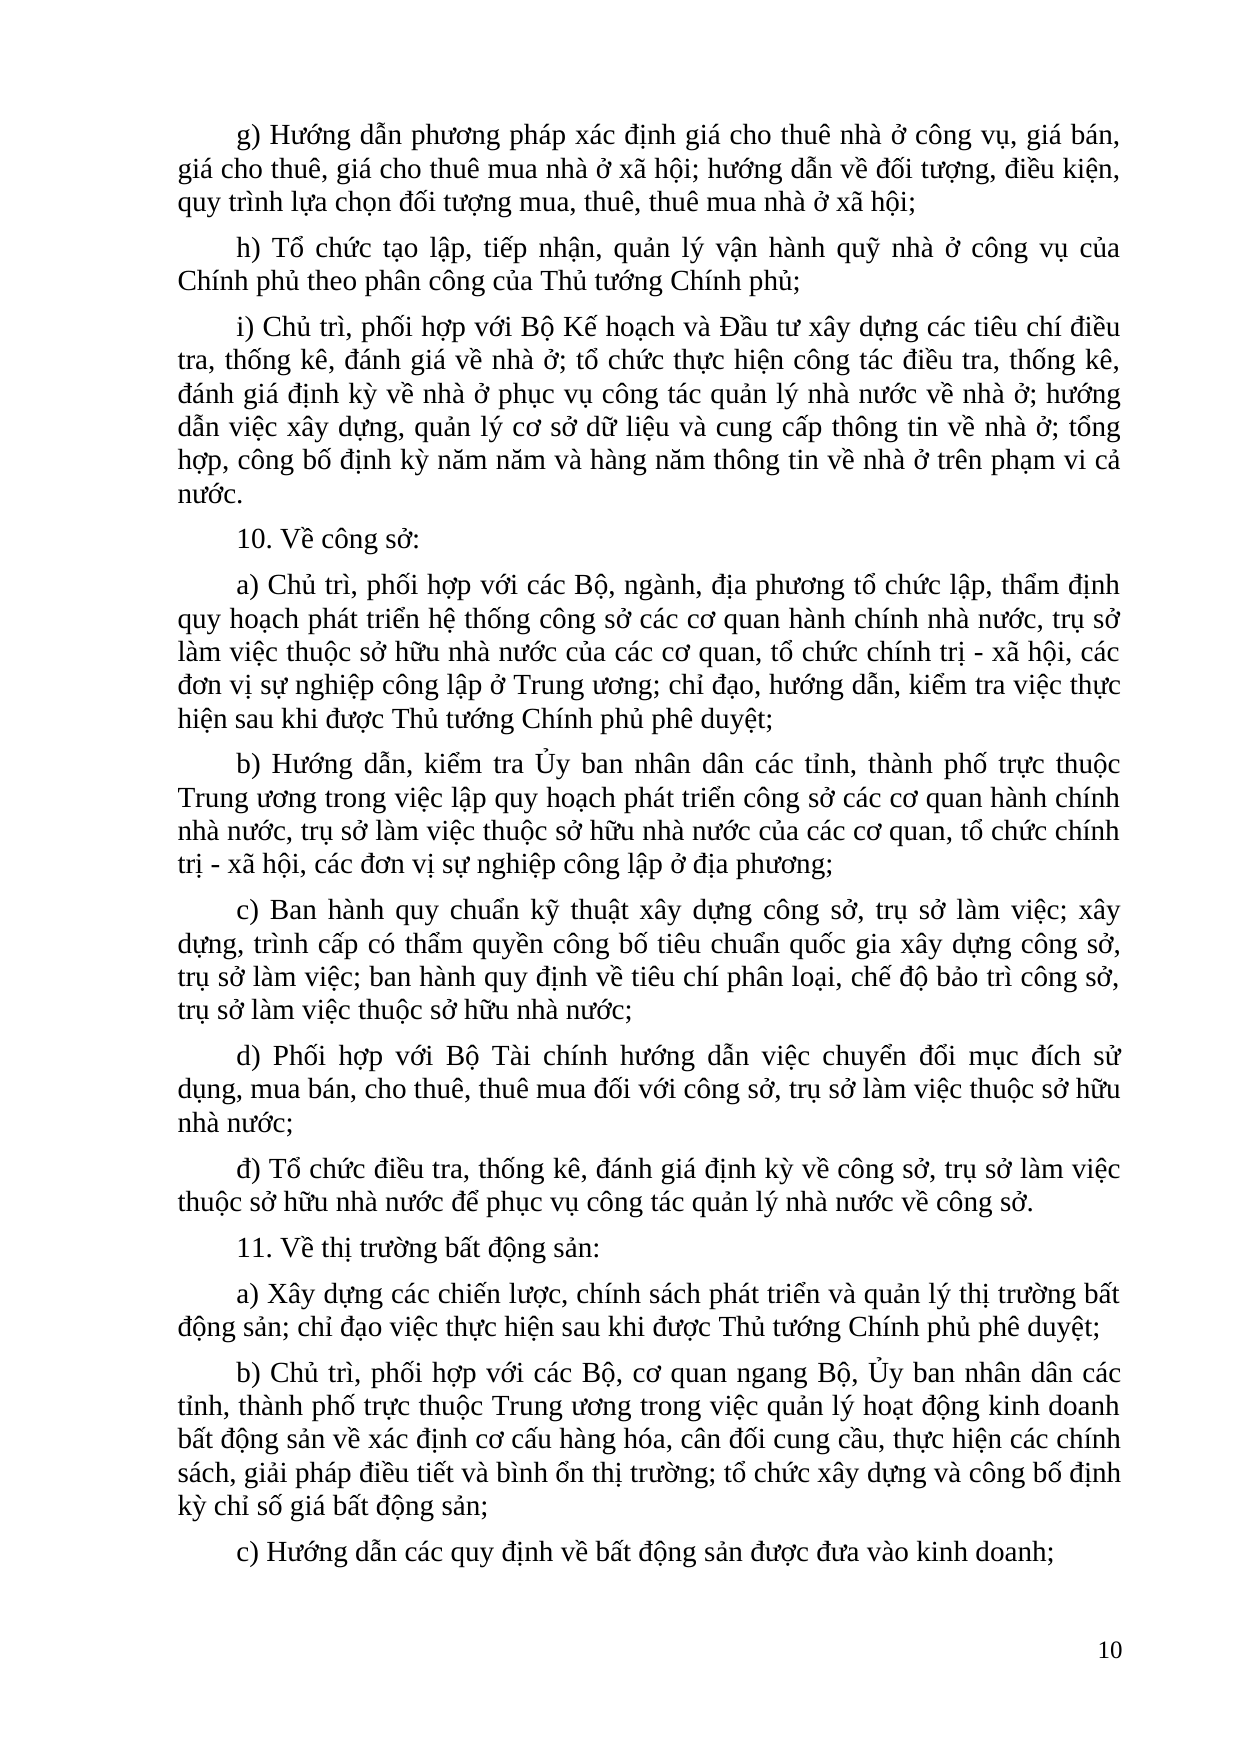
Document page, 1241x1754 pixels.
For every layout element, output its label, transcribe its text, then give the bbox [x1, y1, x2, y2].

text d) Phối hợp với Bộ Tài chính hướng dẫn việc chuyển đổi mục đích sử dụng, mua bán, cho thuê, thuê mua đối với công sở, trụ sở làm việc thuộc sở hữu nhà nước; [177, 1039, 1122, 1139]
text đ) Tổ chức điều tra, thống kê, đánh giá định kỳ về công sở, trụ sở làm việc thuộc sở hữu nhà nước để phục vụ công tác quản lý nhà nước về công sở. [177, 1151, 1122, 1218]
text b) Chủ trì, phối hợp với các Bộ, cơ quan ngang Bộ, Ủy ban nhân dân các tỉnh, thành phố trực thuộc Trung ương trong việc quản lý hoạt động kinh doanh bất động sản về xác định cơ cấu hàng hóa, cân đối cung cầu, thực hiện các chính sách, giải pháp điều tiết và bình ổn thị trường; tổ chức xây dựng và công bố định kỳ chỉ số giá bất động sản; [177, 1356, 1122, 1522]
text 10. Về công sở: [177, 522, 1122, 556]
text c) Ban hành quy chuẩn kỹ thuật xây dựng công sở, trụ sở làm việc; xây dựng, trình cấp có thẩm quyền công bố tiêu chuẩn quốc gia xây dựng công sở, trụ sở làm việc; ban hành quy định về tiêu chí phân loại, chế độ bảo trì công sở, trụ sở làm việc thuộc sở hữu nhà nước; [177, 893, 1122, 1026]
text b) Hướng dẫn, kiểm tra Ủy ban nhân dân các tỉnh, thành phố trực thuộc Trung ương trong việc lập quy hoạch phát triển công sở các cơ quan hành chính nhà nước, trụ sở làm việc thuộc sở hữu nhà nước của các cơ quan, tổ chức chính trị - xã hội, các đơn vị sự nghiệp công lập ở địa phương; [177, 747, 1122, 881]
text h) Tổ chức tạo lập, tiếp nhận, quản lý vận hành quỹ nhà ở công vụ của Chính phủ theo phân công của Thủ tướng Chính phủ; [177, 231, 1122, 297]
text a) Xây dựng các chiến lược, chính sách phát triển và quản lý thị trường bất động sản; chỉ đạo việc thực hiện sau khi được Thủ tướng Chính phủ phê duyệt; [177, 1276, 1122, 1343]
text g) Hướng dẫn phương pháp xác định giá cho thuê nhà ở công vụ, giá bán, giá cho thuê, giá cho thuê mua nhà ở xã hội; hướng dẫn về đối tượng, điều kiện, quy trình lựa chọn đối tượng mua, thuê, thuê mua nhà ở xã hội; [177, 118, 1122, 218]
text 11. Về thị trường bất động sản: [177, 1231, 1122, 1264]
text c) Hướng dẫn các quy định về bất động sản được đưa vào kinh doanh; [177, 1535, 1122, 1568]
text i) Chủ trì, phối hợp với Bộ Kế hoạch và Đầu tư xây dựng các tiêu chí điều tra, thống kê, đánh giá về nhà ở; tổ chức thực hiện công tác điều tra, thống kê, đánh giá định kỳ về nhà ở phục vụ công tác quản lý nhà nước về nhà ở; hướng dẫn việc xây dựng, quản lý cơ sở dữ liệu và cung cấp thông tin về nhà ở; tổng hợp, công bố định kỳ năm năm và hàng năm thông tin về nhà ở trên phạm vi cả nước. [177, 310, 1122, 510]
text a) Chủ trì, phối hợp với các Bộ, ngành, địa phương tổ chức lập, thẩm định quy hoạch phát triển hệ thống công sở các cơ quan hành chính nhà nước, trụ sở làm việc thuộc sở hữu nhà nước của các cơ quan, tổ chức chính trị - xã hội, các đơn vị sự nghiệp công lập ở Trung ương; chỉ đạo, hướng dẫn, kiểm tra việc thực hiện sau khi được Thủ tướng Chính phủ phê duyệt; [177, 568, 1122, 735]
